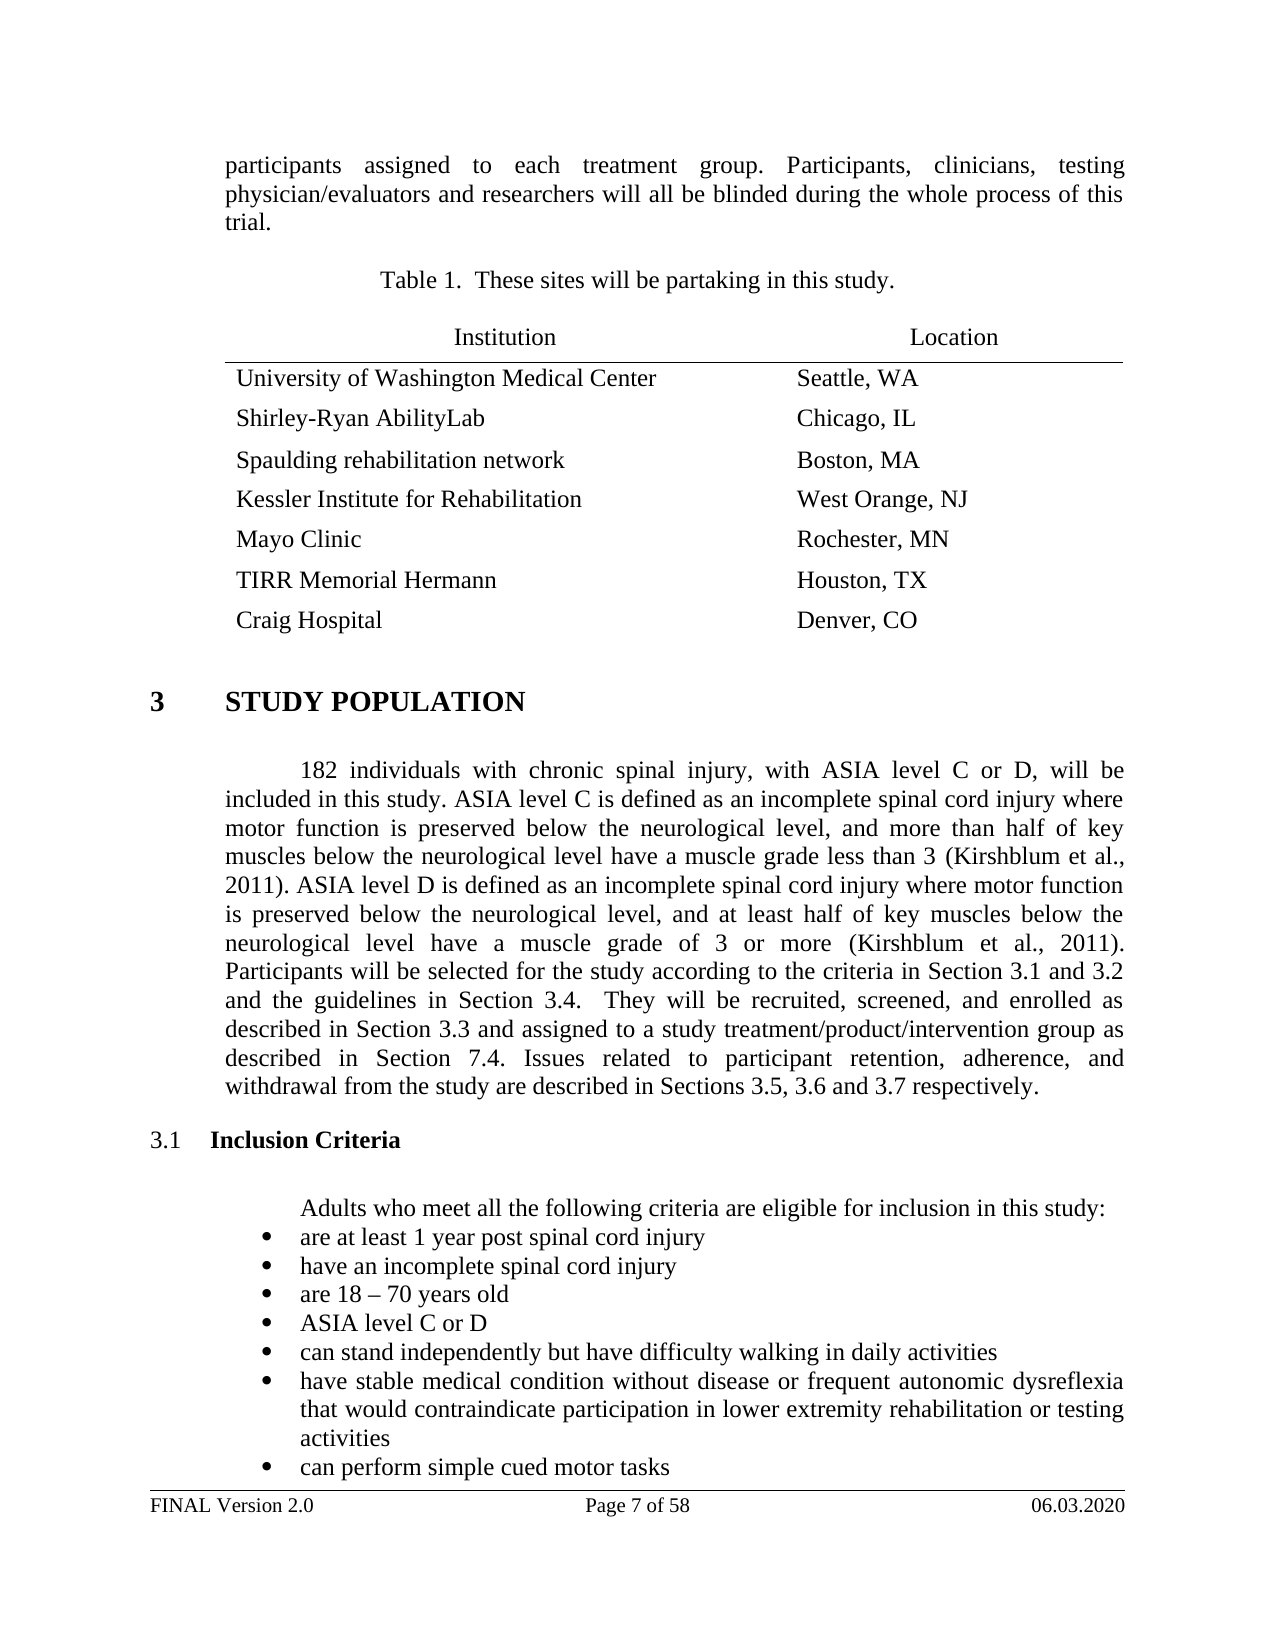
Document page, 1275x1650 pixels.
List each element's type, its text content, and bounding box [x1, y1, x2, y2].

list ASIA level C or D [262, 1308, 1125, 1337]
table_cell Spaulding rehabilitation network [225, 445, 785, 484]
text Adults who meet all the following criteria are eligible for inclusion in this study: [225, 1193, 1125, 1222]
list have stable medical condition without disease or frequent autonomic dysreflexia that would contraindicate participation in lower extremity rehabilitation or testing activities [262, 1366, 1125, 1452]
list have an incomplete spinal cord injury [262, 1251, 1125, 1279]
list are 18 – 70 years old [262, 1279, 1125, 1308]
table_cell Houston, TX [785, 566, 1122, 605]
subtitle STUDY POPULATION [150, 684, 1125, 718]
subtitle Inclusion Criteria [150, 1125, 1125, 1154]
table_cell Shirley-Ryan AbilityLab [225, 404, 785, 445]
list can stand independently but have difficulty walking in daily activities [262, 1337, 1125, 1366]
table_cell TIRR Memorial Hermann [225, 566, 785, 605]
table_cell University of Washington Medical Center [225, 363, 785, 403]
list are at least 1 year post spinal cord injury [262, 1222, 1125, 1251]
text 182 individuals with chronic spinal injury, with ASIA level C or D, will be included in this study. ASIA level C is defined as an incomplete spinal cord injury where motor function is preserved below the neurological level, and more than half of key muscles below the neurological level have a muscle grade less than 3 (Kirshblum et al., 2011). ASIA level D is defined as an incomplete spinal cord injury where motor function is preserved below the neurological level, and at least half of key muscles below the neurological level have a muscle grade of 3 or more (Kirshblum et al., 2011). Participants will be selected for the study according to the criteria in Section 3.1 and 3.2 and the guidelines in Section 3.4. They will be recruited, screened, and enrolled as described in Section 3.3 and assigned to a study treatment/product/intervention group as described in Section 7.4. Issues related to participant retention, adherence, and withdrawal from the study are described in Sections 3.5, 3.6 and 3.7 respectively. [225, 755, 1125, 1100]
table_header Location [785, 323, 1122, 362]
table_cell Chicago, IL [785, 404, 1122, 445]
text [225, 150, 1125, 236]
table_cell Rochester, MN [785, 524, 1122, 566]
table_cell Boston, MA [785, 445, 1122, 484]
table_header Institution [225, 323, 785, 362]
table_cell Mayo Clinic [225, 524, 785, 566]
list can perform simple cued motor tasks [262, 1452, 1125, 1481]
table_cell West Orange, NJ [785, 485, 1122, 524]
table_cell Craig Hospital [225, 605, 785, 647]
table_cell Seattle, WA [785, 363, 1122, 403]
table_cell Kessler Institute for Rehabilitation [225, 485, 785, 524]
table_cell Denver, CO [785, 605, 1122, 647]
